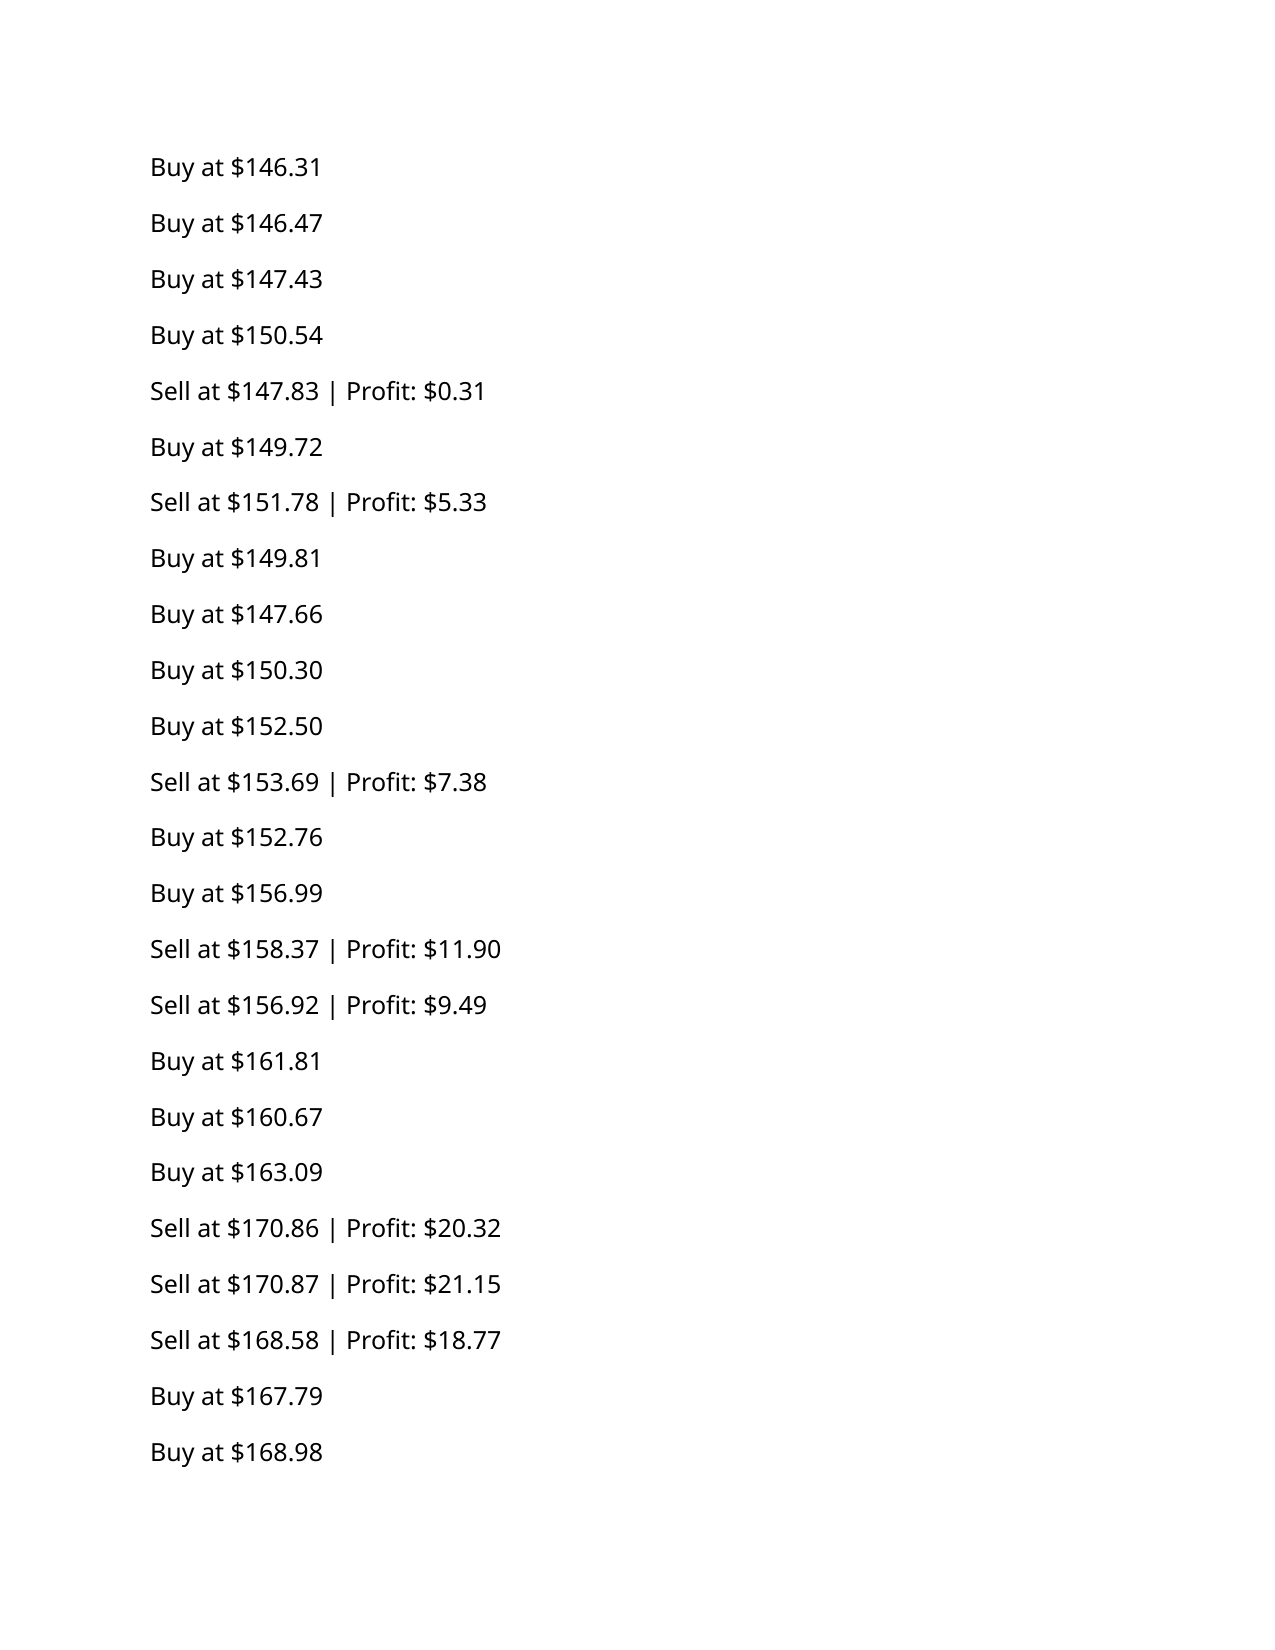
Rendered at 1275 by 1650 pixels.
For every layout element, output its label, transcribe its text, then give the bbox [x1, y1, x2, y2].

text Buy at $146.31 [150, 150, 1125, 184]
text Sell at $156.92 | Profit: $9.49 [150, 987, 1125, 1022]
text Sell at $168.58 | Profit: $18.77 [150, 1322, 1125, 1357]
text Sell at $153.69 | Profit: $7.38 [150, 764, 1125, 798]
text Sell at $170.86 | Profit: $20.32 [150, 1211, 1125, 1245]
text Buy at $163.09 [150, 1155, 1125, 1189]
text Buy at $161.81 [150, 1043, 1125, 1077]
text Buy at $150.30 [150, 652, 1125, 687]
text Buy at $160.67 [150, 1099, 1125, 1133]
text Buy at $168.98 [150, 1434, 1125, 1468]
text Buy at $152.50 [150, 708, 1125, 742]
text Buy at $149.72 [150, 429, 1125, 463]
text Buy at $167.79 [150, 1378, 1125, 1412]
text Buy at $156.99 [150, 876, 1125, 910]
text Buy at $152.76 [150, 820, 1125, 854]
text Sell at $170.87 | Profit: $21.15 [150, 1267, 1125, 1301]
text Buy at $150.54 [150, 317, 1125, 352]
text Buy at $147.43 [150, 262, 1125, 296]
text Buy at $149.81 [150, 541, 1125, 575]
text Sell at $147.83 | Profit: $0.31 [150, 373, 1125, 407]
text Buy at $147.66 [150, 597, 1125, 631]
text Sell at $158.37 | Profit: $11.90 [150, 932, 1125, 966]
text Sell at $151.78 | Profit: $5.33 [150, 485, 1125, 519]
text Buy at $146.47 [150, 206, 1125, 240]
